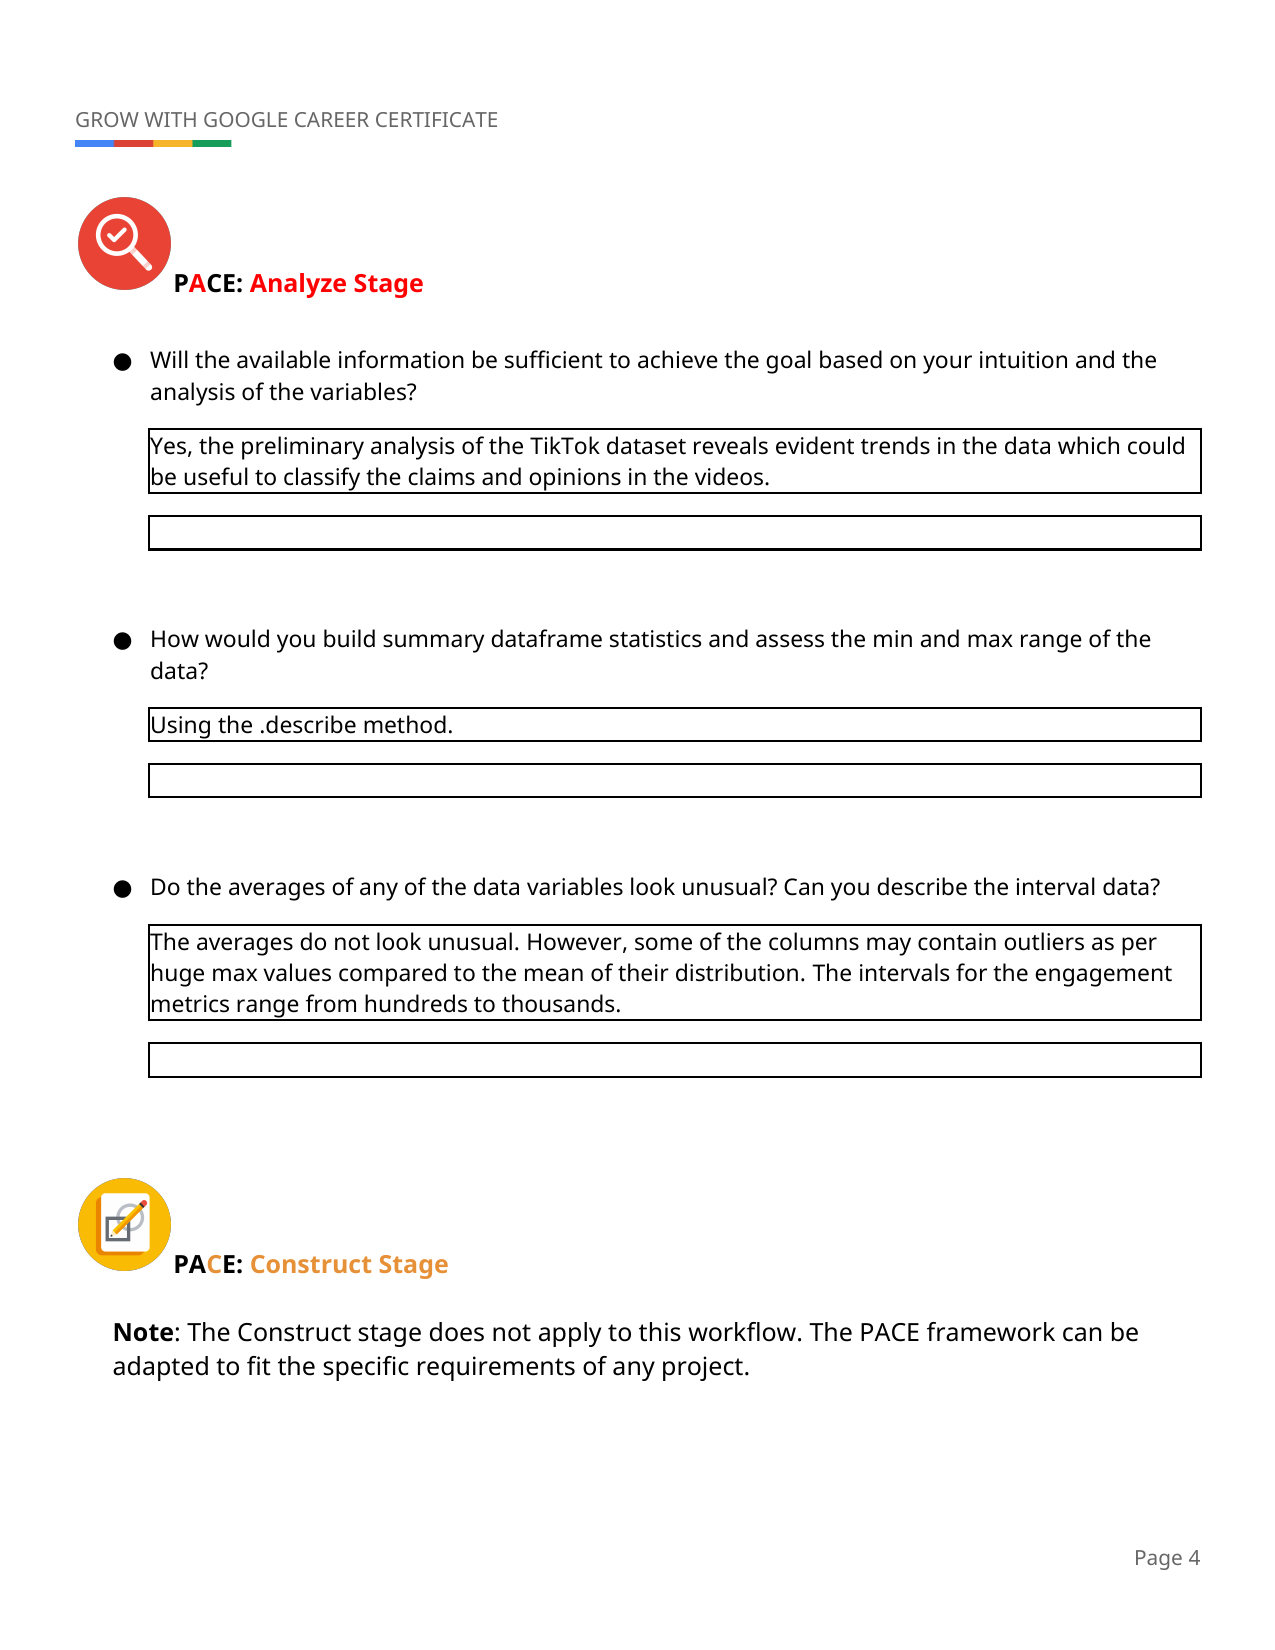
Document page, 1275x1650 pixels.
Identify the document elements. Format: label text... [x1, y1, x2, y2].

text The averages do not look unusual. However, some of the columns may contain outliers as per huge max values compared to the mean of their distribution. The intervals for the engagement metrics range from hundreds to thousands. [150, 926, 1200, 1019]
text PACE: Analyze Stage [75, 194, 1200, 300]
text Yes, the preliminary analysis of the TikTok dataset reveals evident trends in the data which could be useful to classify the claims and opinions in the videos. [150, 430, 1200, 492]
list Will the available information be sufficient to achieve the goal based on your intuition and the analysis of the variables? [112, 344, 1200, 407]
text PACE: Construct Stage [75, 1176, 1200, 1281]
list How would you build summary dataframe statistics and assess the min and max range of the data? [112, 623, 1200, 686]
text Using the .describe method. [150, 709, 1200, 740]
list Do the averages of any of the data variables look unusual? Can you describe the interval data? [112, 871, 1200, 903]
picture [75, 140, 232, 147]
picture [75, 1175, 173, 1274]
text Note: The Construct stage does not apply to this workflow. The PACE framework can be adapted to fit the specific requirements of any project. [112, 1315, 1200, 1383]
picture [75, 194, 173, 293]
